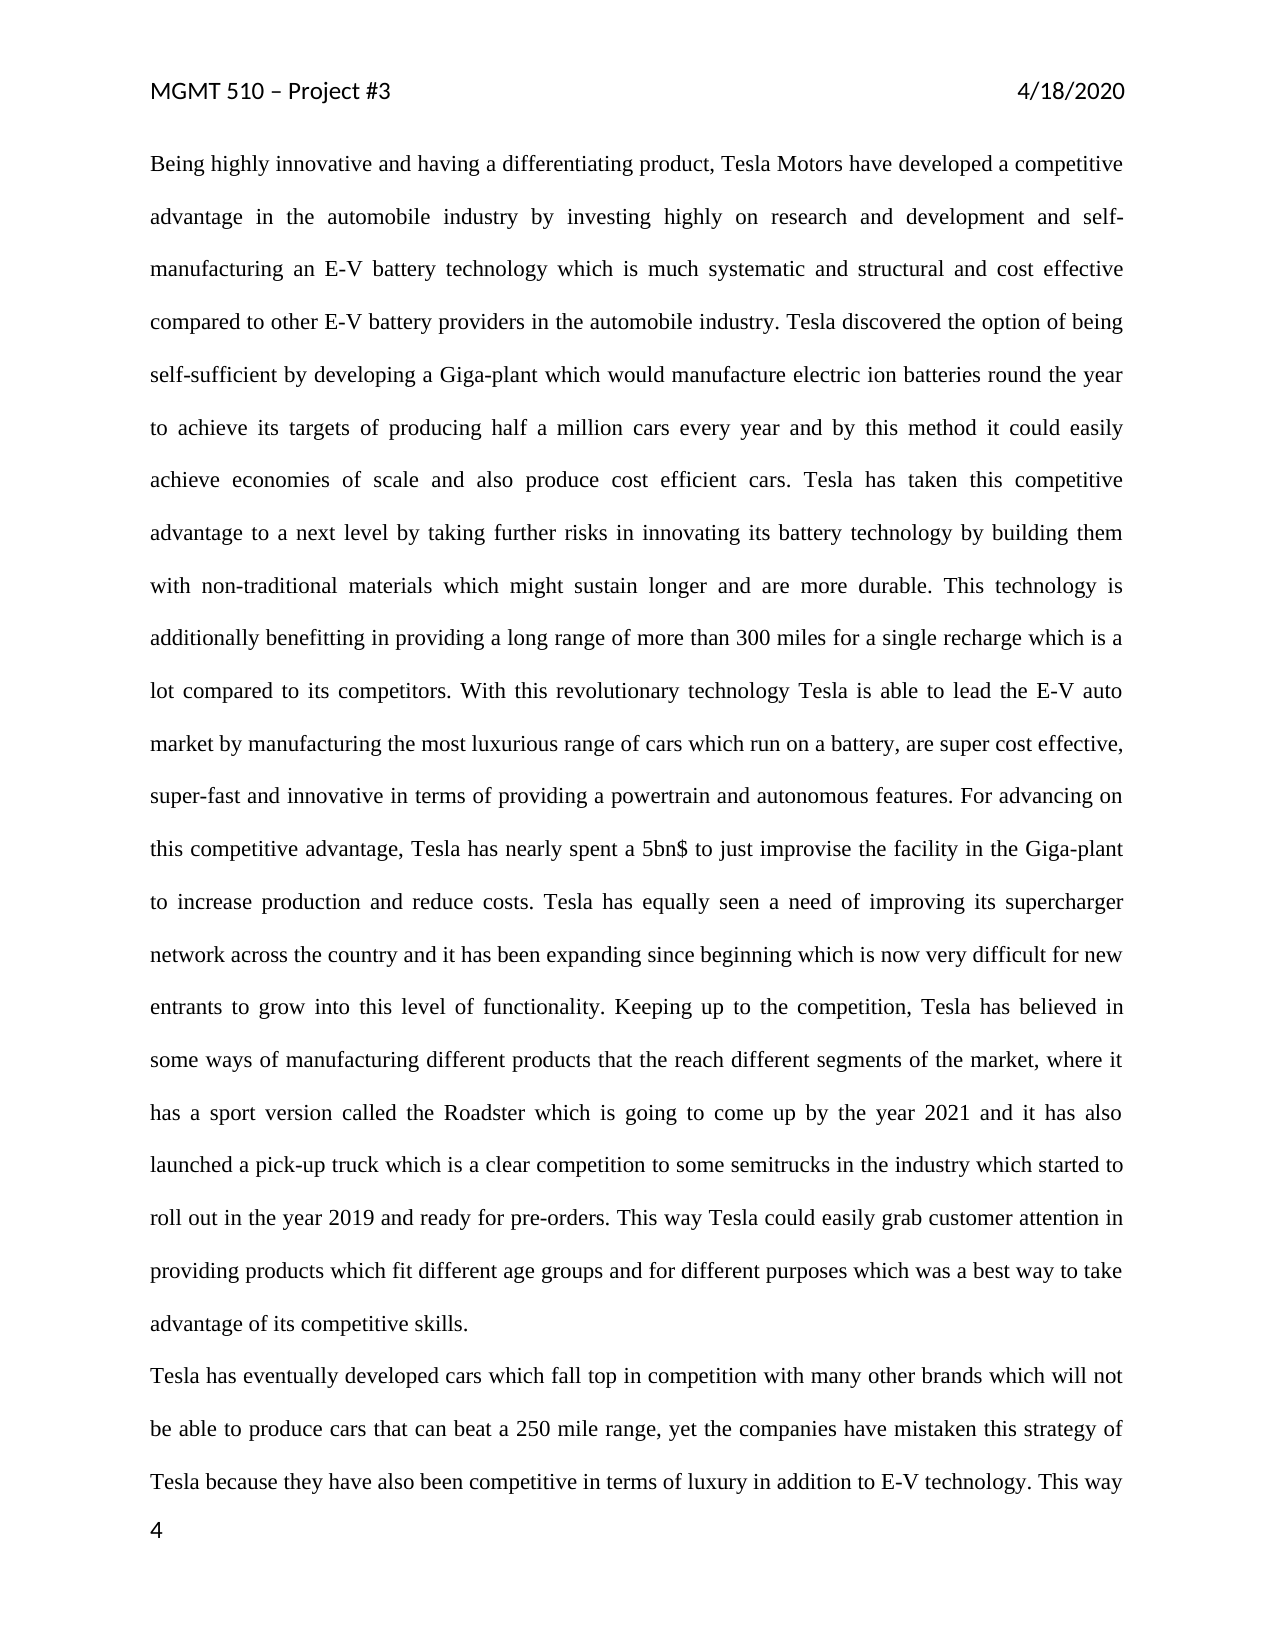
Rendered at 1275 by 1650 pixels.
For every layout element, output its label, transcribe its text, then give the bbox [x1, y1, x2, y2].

text Being highly innovative and having a differentiating product, Tesla Motors have developed a competitive advantage in the automobile industry by investing highly on research and development and self-manufacturing an E-V battery technology which is much systematic and structural and cost effective compared to other E-V battery providers in the automobile industry. Tesla discovered the option of being self-sufficient by developing a Giga-plant which would manufacture electric ion batteries round the year to achieve its targets of producing half a million cars every year and by this method it could easily achieve economies of scale and also produce cost efficient cars. Tesla has taken this competitive advantage to a next level by taking further risks in innovating its battery technology by building them with non-traditional materials which might sustain longer and are more durable. This technology is additionally benefitting in providing a long range of more than 300 miles for a single recharge which is a lot compared to its competitors. With this revolutionary technology Tesla is able to lead the E-V auto market by manufacturing the most luxurious range of cars which run on a battery, are super cost effective, super-fast and innovative in terms of providing a powertrain and autonomous features. For advancing on this competitive advantage, Tesla has nearly spent a 5bn$ to just improvise the facility in the Giga-plant to increase production and reduce costs. Tesla has equally seen a need of improving its supercharger network across the country and it has been expanding since beginning which is now very difficult for new entrants to grow into this level of functionality. Keeping up to the competition, Tesla has believed in some ways of manufacturing different products that the reach different segments of the market, where it has a sport version called the Roadster which is going to come up by the year 2021 and it has also launched a pick-up truck which is a clear competition to some semitrucks in the industry which started to roll out in the year 2019 and ready for pre-orders. This way Tesla could easily grab customer attention in providing products which fit different age groups and for different purposes which was a best way to take advantage of its competitive skills. [150, 150, 1125, 1336]
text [150, 1362, 1125, 1494]
